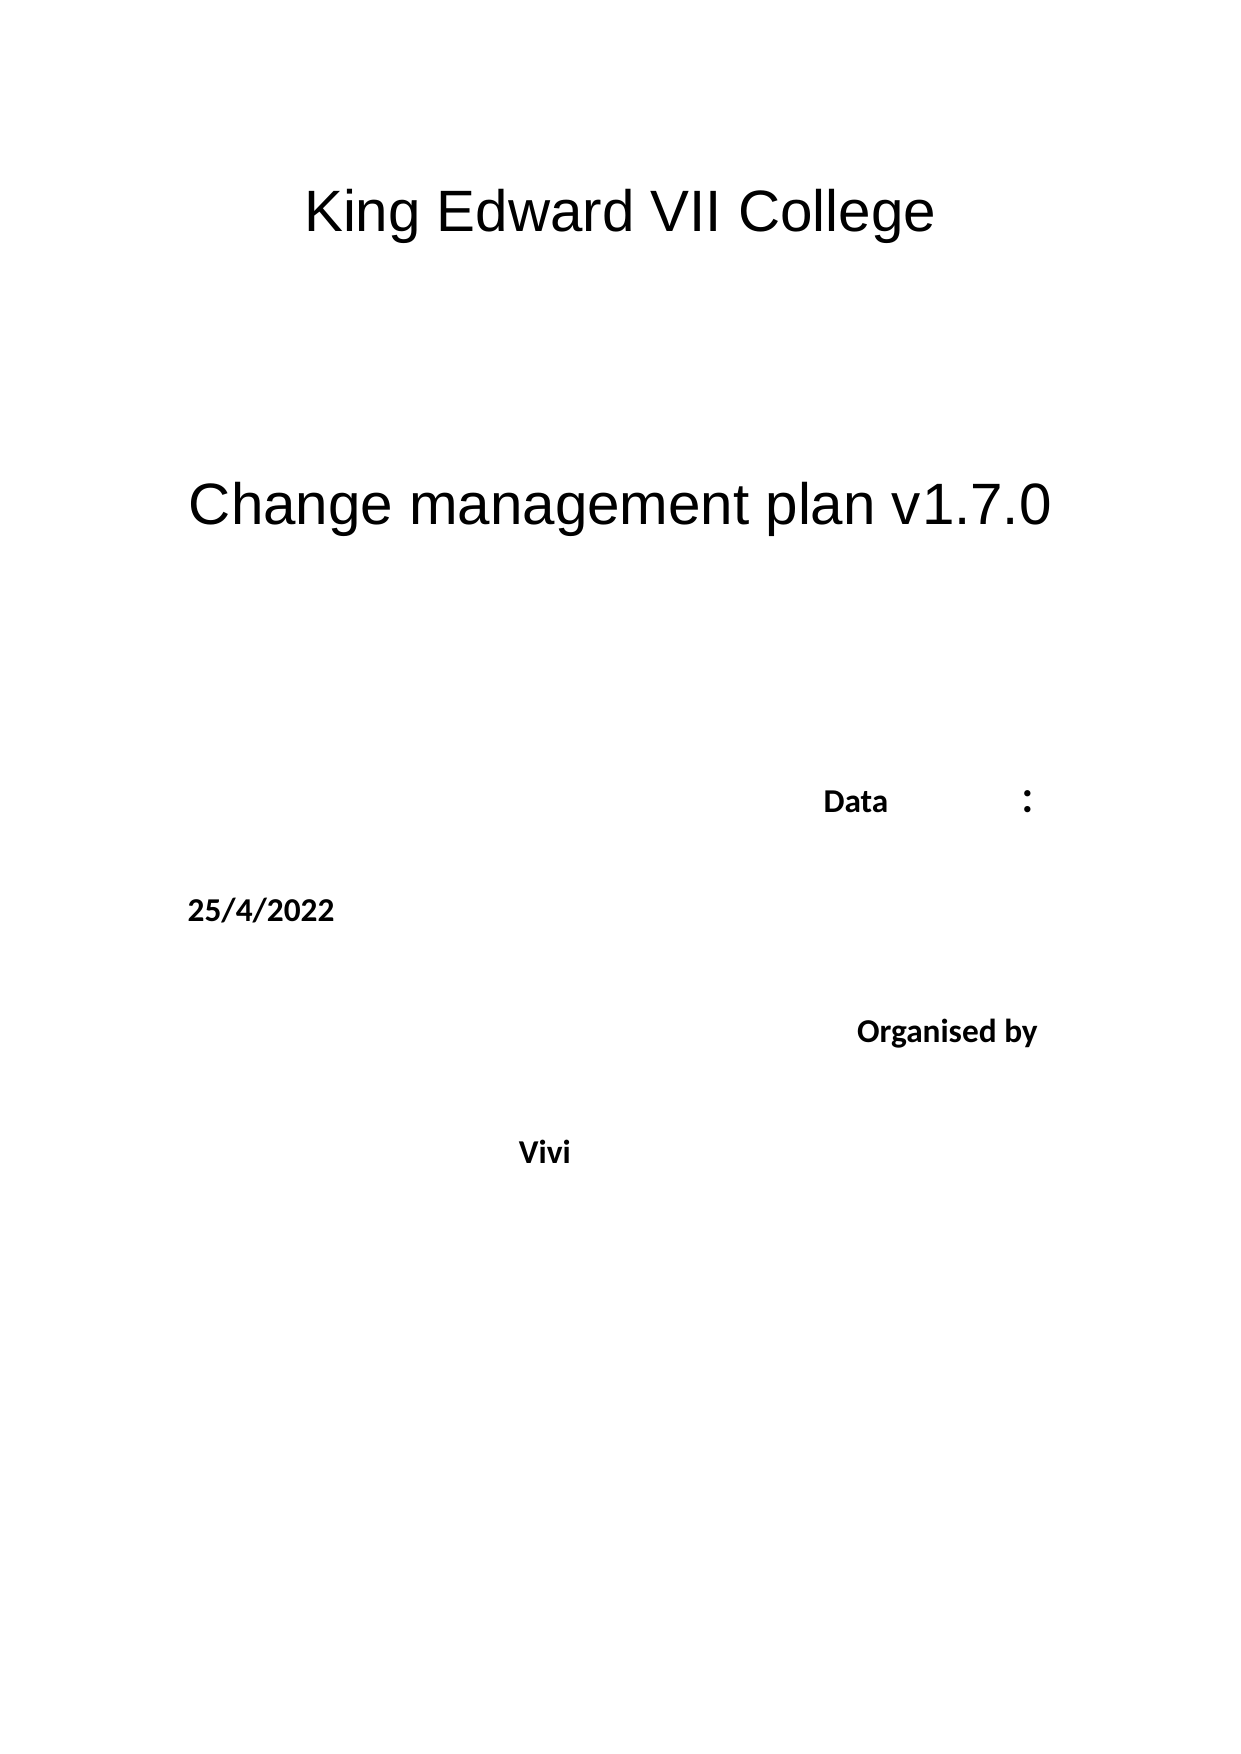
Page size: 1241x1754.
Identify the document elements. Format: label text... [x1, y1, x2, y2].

subtitle Data：25/4/2022 [187, 765, 1053, 942]
subtitle Vivi [187, 1119, 1053, 1184]
subtitle Organised by [187, 998, 1053, 1063]
text Change management plan v1.7.0 [187, 454, 1053, 552]
text King Edward VII College [187, 162, 1053, 259]
